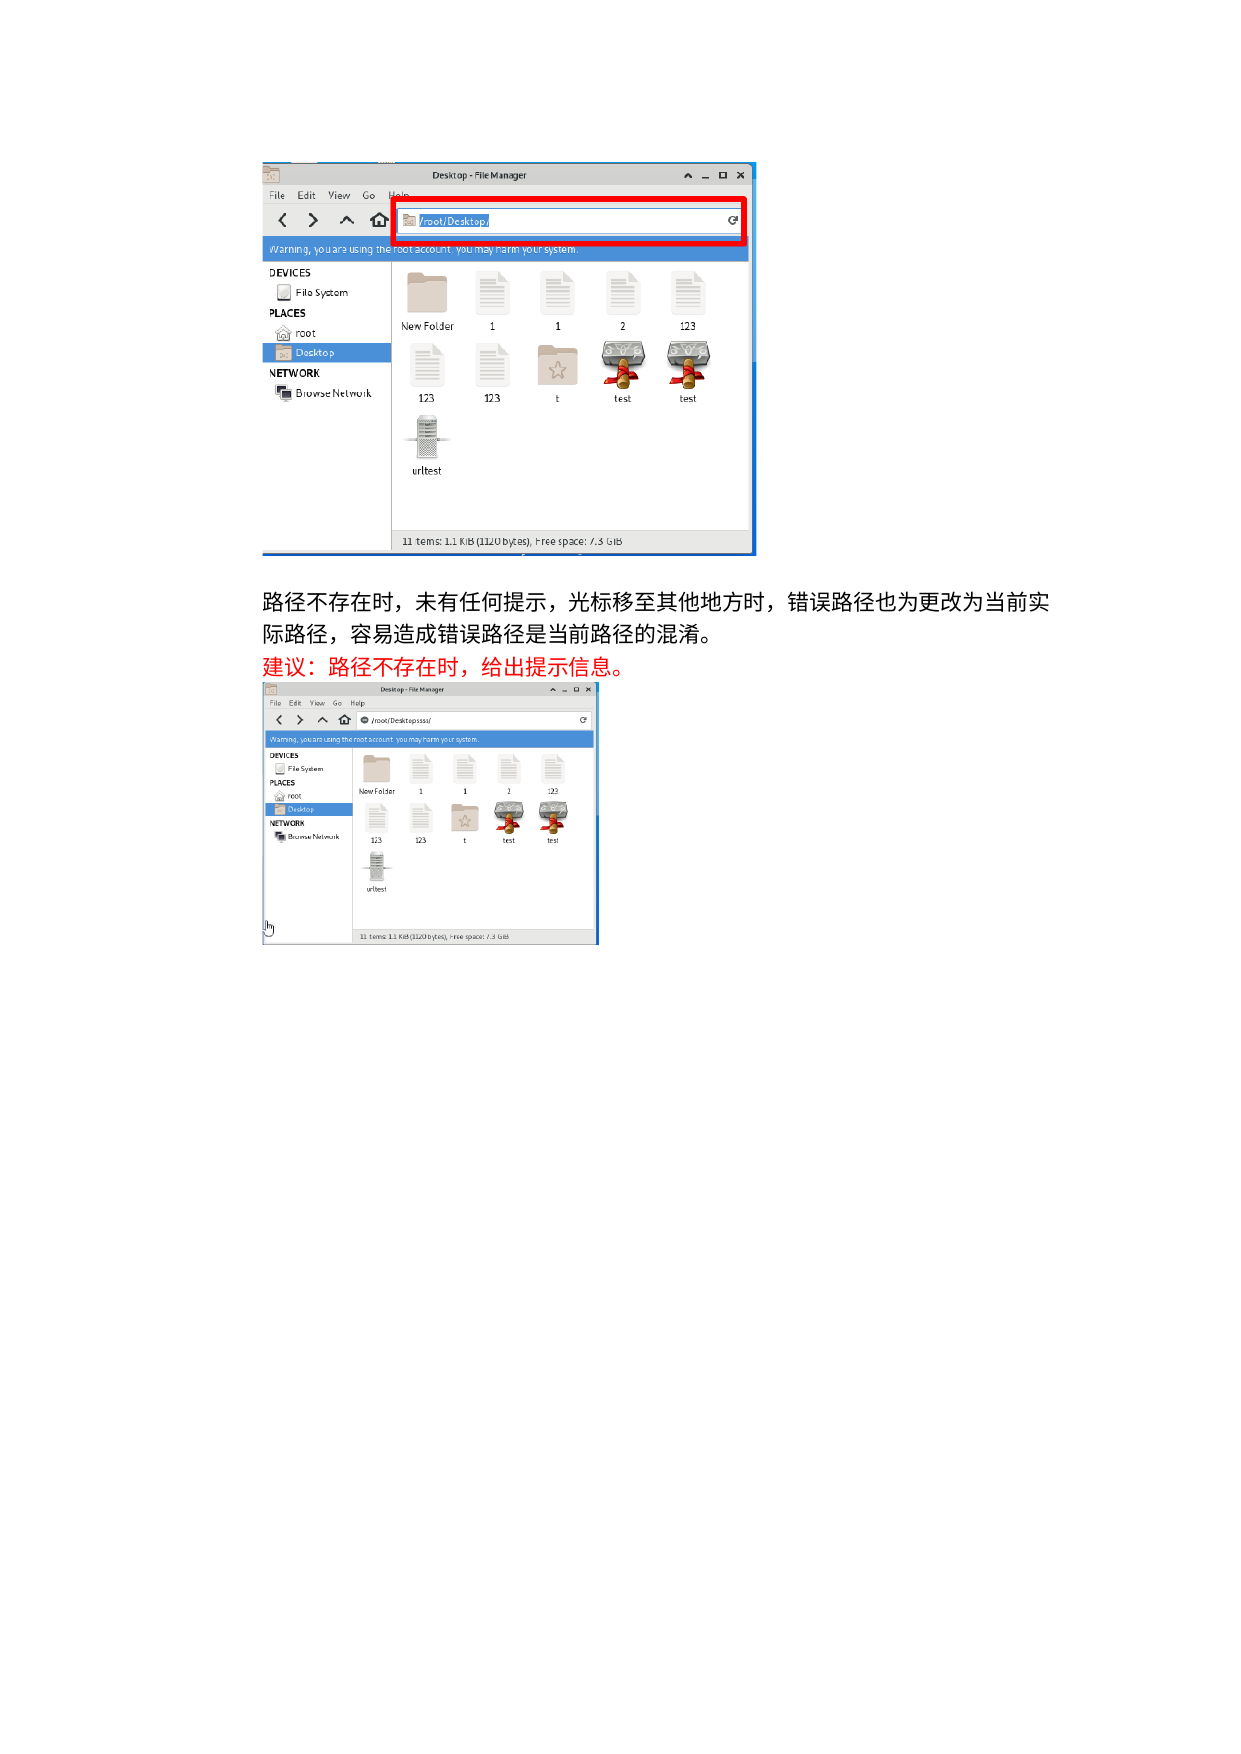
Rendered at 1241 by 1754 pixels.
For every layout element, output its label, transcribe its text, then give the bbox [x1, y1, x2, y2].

picture [262, 682, 599, 945]
list 路径不存在时，未有任何提示，光标移至其他地方时，错误路径也为更改为当前实际路径，容易造成错误路径是当前路径的混淆。 [262, 584, 1053, 649]
list 建议：路径不存在时，给出提示信息。 [262, 649, 1053, 682]
picture [262, 162, 757, 556]
